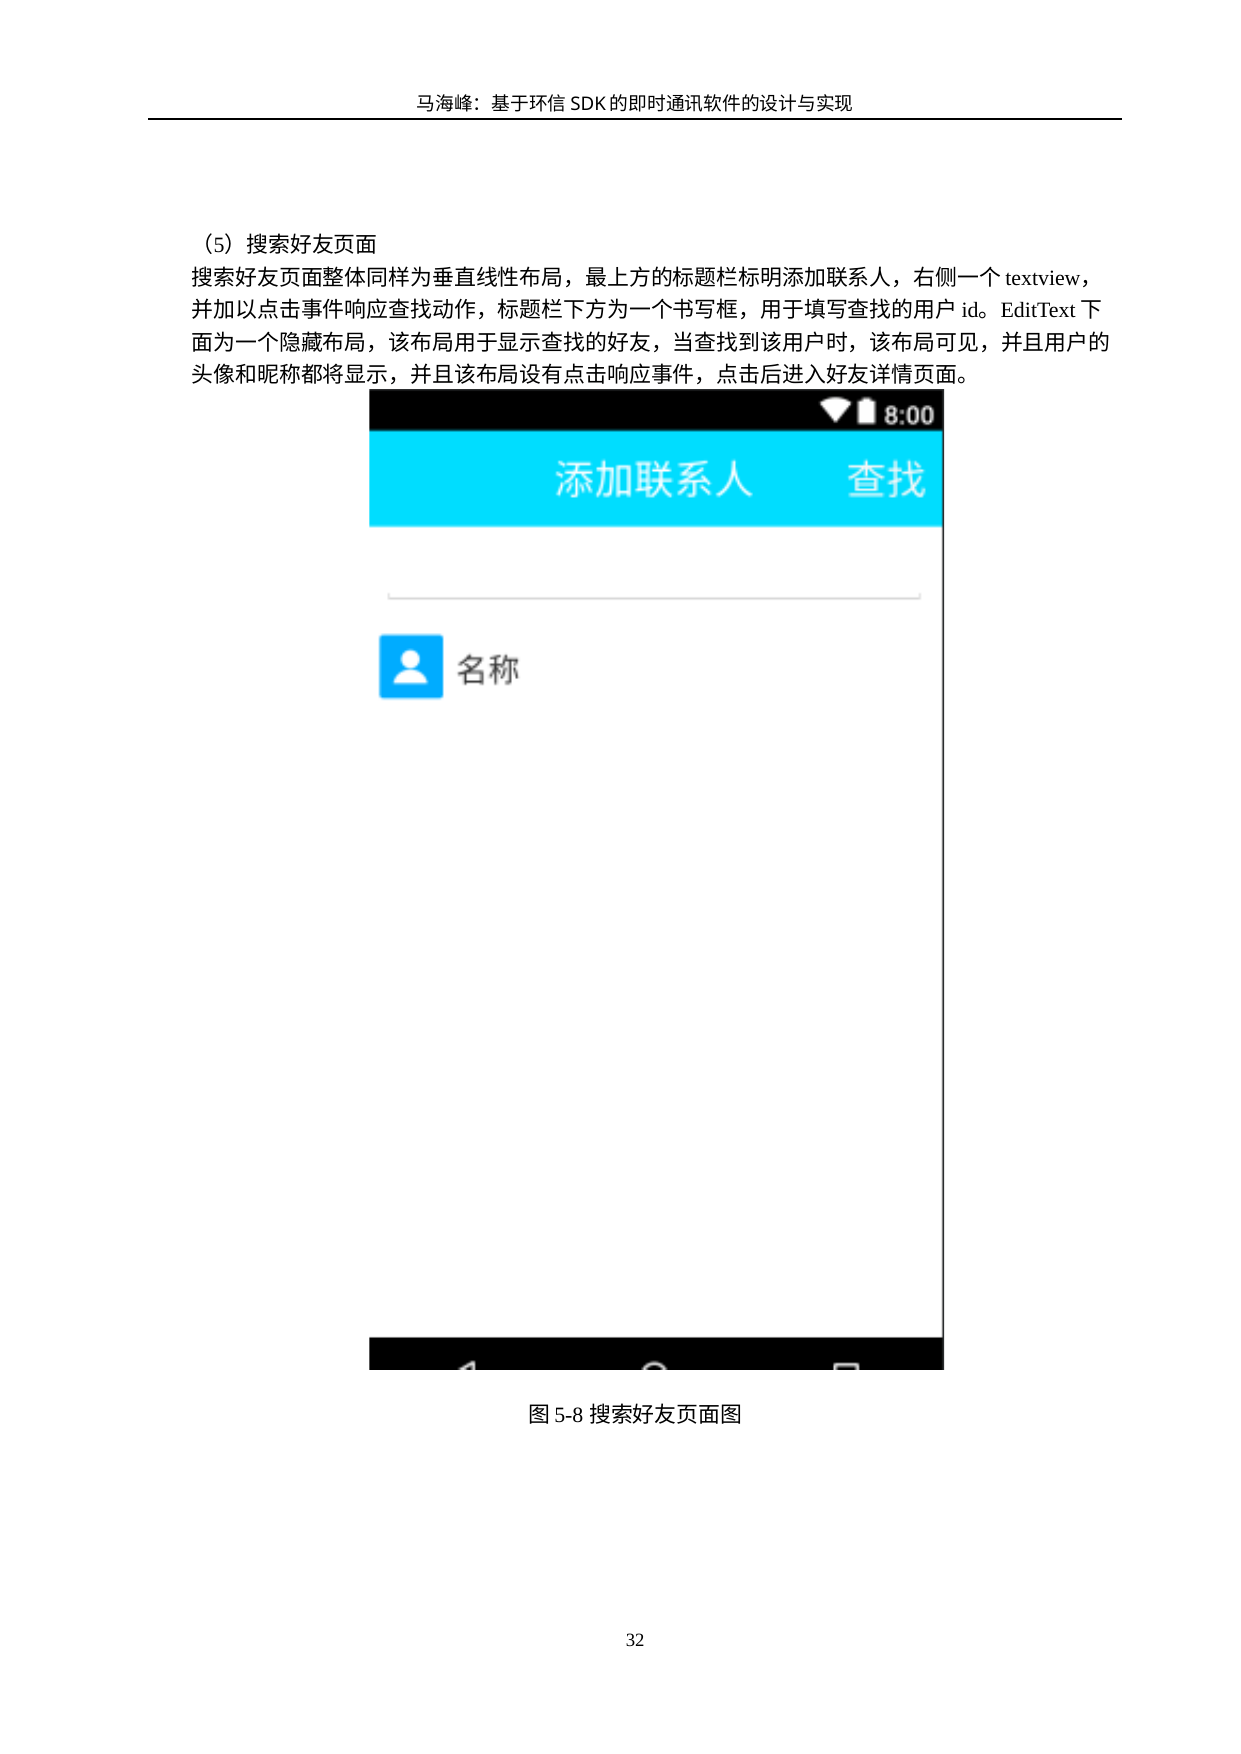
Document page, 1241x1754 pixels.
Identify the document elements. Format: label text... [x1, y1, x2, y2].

list 搜索好友页面 [191, 227, 1122, 259]
text 图5-8 搜索好友页面图 [148, 1397, 1122, 1429]
list 搜索好友页面整体同样为垂直线性布局，最上方的标题栏标明添加联系人，右侧一个textview，并加以点击事件响应查找动作，标题栏下方为一个书写框，用于填写查找的用户id。EditText下面为一个隐藏布局，该布局用于显示查找的好友，当查找到该用户时，该布局可见，并且用户的头像和昵称都将显示，并且该布局设有点击响应事件，点击后进入好友详情页面。 [191, 259, 1122, 389]
picture [369, 389, 945, 1370]
